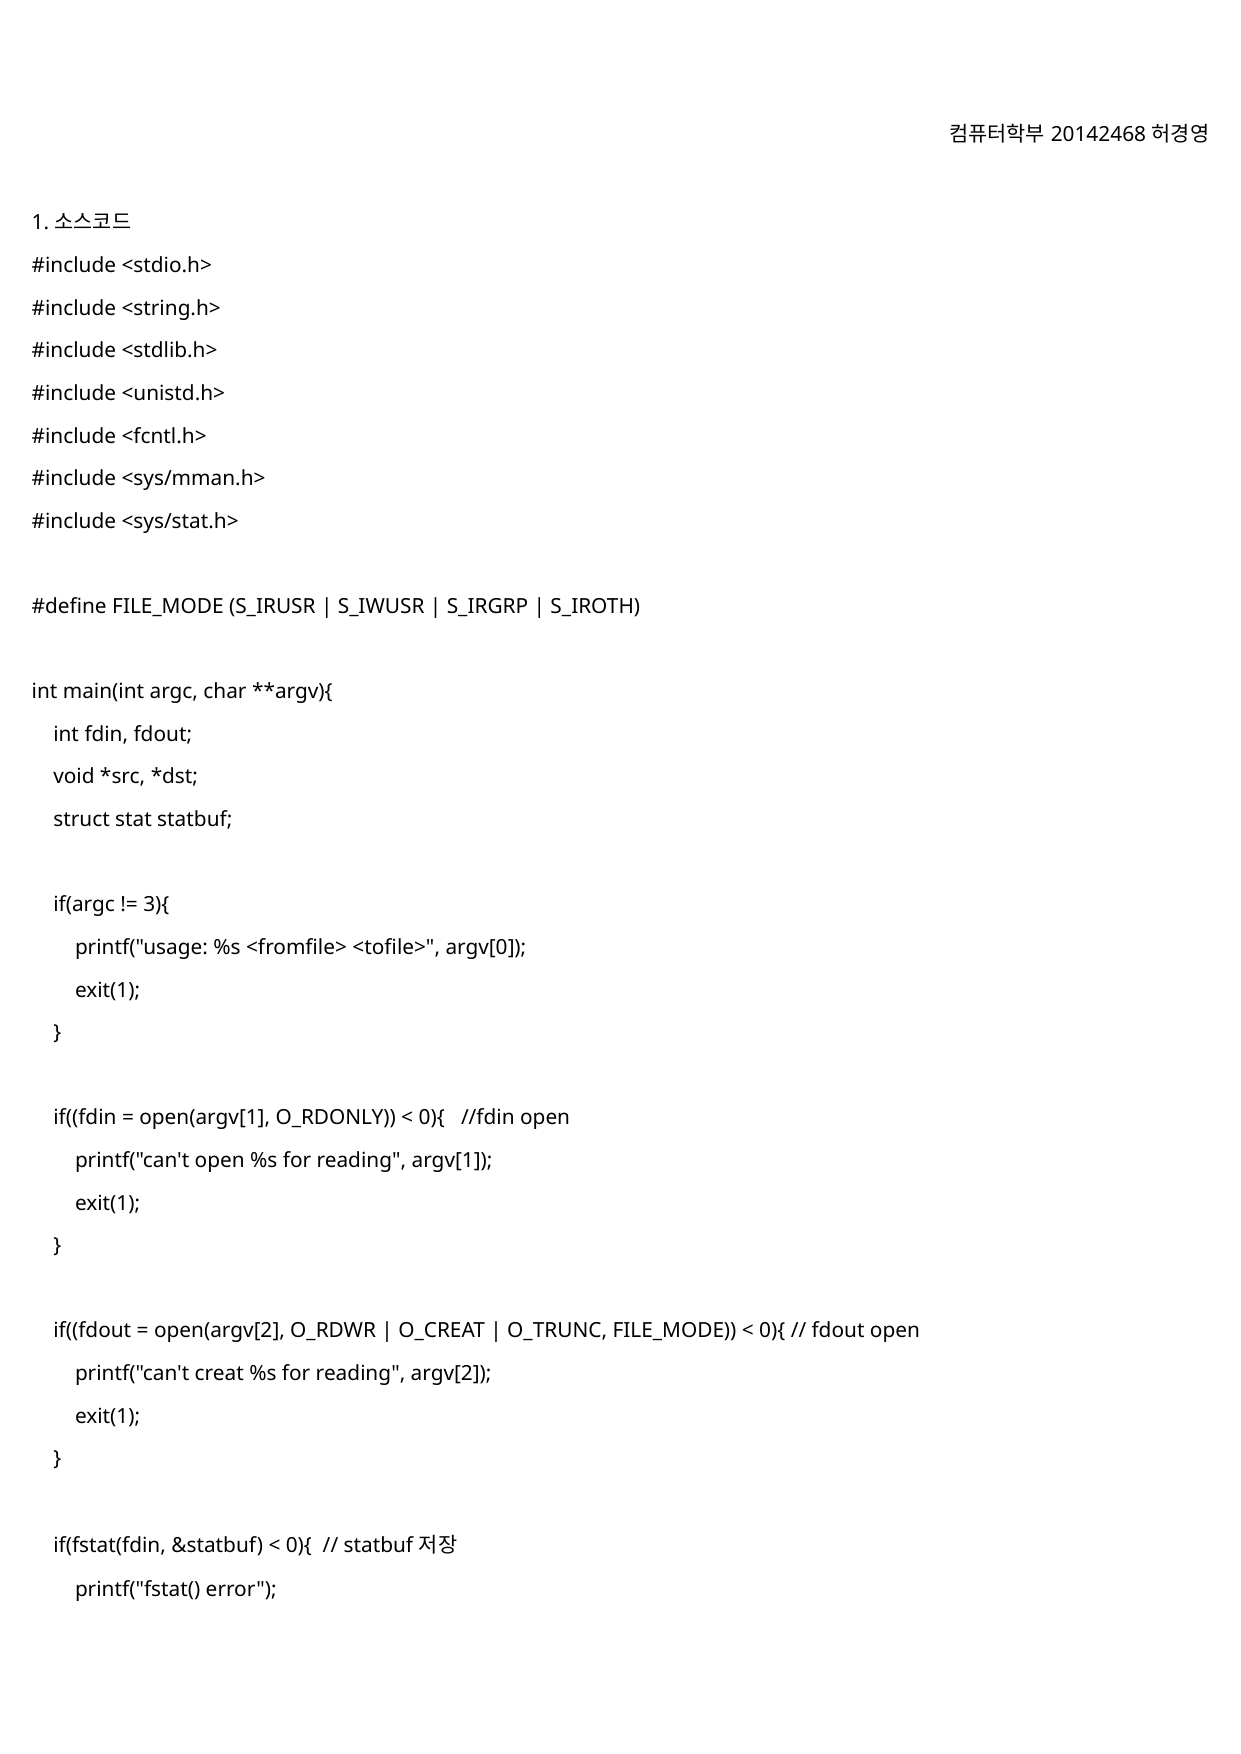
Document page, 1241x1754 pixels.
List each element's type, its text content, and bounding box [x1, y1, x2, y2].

text 컴퓨터학부 20142468 허경영 [31, 117, 1209, 147]
text 1. 소스코드 [31, 205, 1209, 235]
text if(argc != 3){ [31, 889, 1209, 918]
text #include <unistd.h> [31, 378, 1209, 407]
text printf("can't creat %s for reading", argv[2]); [31, 1358, 1209, 1387]
text #include <fcntl.h> [31, 421, 1209, 449]
text } [31, 1230, 1209, 1259]
text int fdin, fdout; [31, 719, 1209, 747]
text printf("fstat() error"); [31, 1574, 1209, 1602]
text #include <stdlib.h> [31, 336, 1209, 364]
text } [31, 1017, 1209, 1046]
text struct stat statbuf; [31, 804, 1209, 833]
text if((fdin = open(argv[1], O_RDONLY)) < 0){ //fdin open [31, 1102, 1209, 1131]
text exit(1); [31, 1188, 1209, 1216]
text #include <stdio.h> [31, 250, 1209, 279]
text int main(int argc, char **argv){ [31, 676, 1209, 705]
text #define FILE_MODE (S_IRUSR | S_IWUSR | S_IRGRP | S_IROTH) [31, 591, 1209, 620]
text #include <sys/stat.h> [31, 506, 1209, 534]
text exit(1); [31, 975, 1209, 1003]
text #include <string.h> [31, 293, 1209, 321]
text printf("usage: %s <fromfile> <tofile>", argv[0]); [31, 932, 1209, 961]
text } [31, 1443, 1209, 1472]
text exit(1); [31, 1401, 1209, 1429]
text printf("can't open %s for reading", argv[1]); [31, 1145, 1209, 1173]
text if(fstat(fdin, &statbuf) < 0){ // statbuf 저장 [31, 1528, 1209, 1559]
text if((fdout = open(argv[2], O_RDWR | O_CREAT | O_TRUNC, FILE_MODE)) < 0){ // fdout open [31, 1316, 1209, 1344]
text void *src, *dst; [31, 762, 1209, 790]
text #include <sys/mman.h> [31, 463, 1209, 492]
